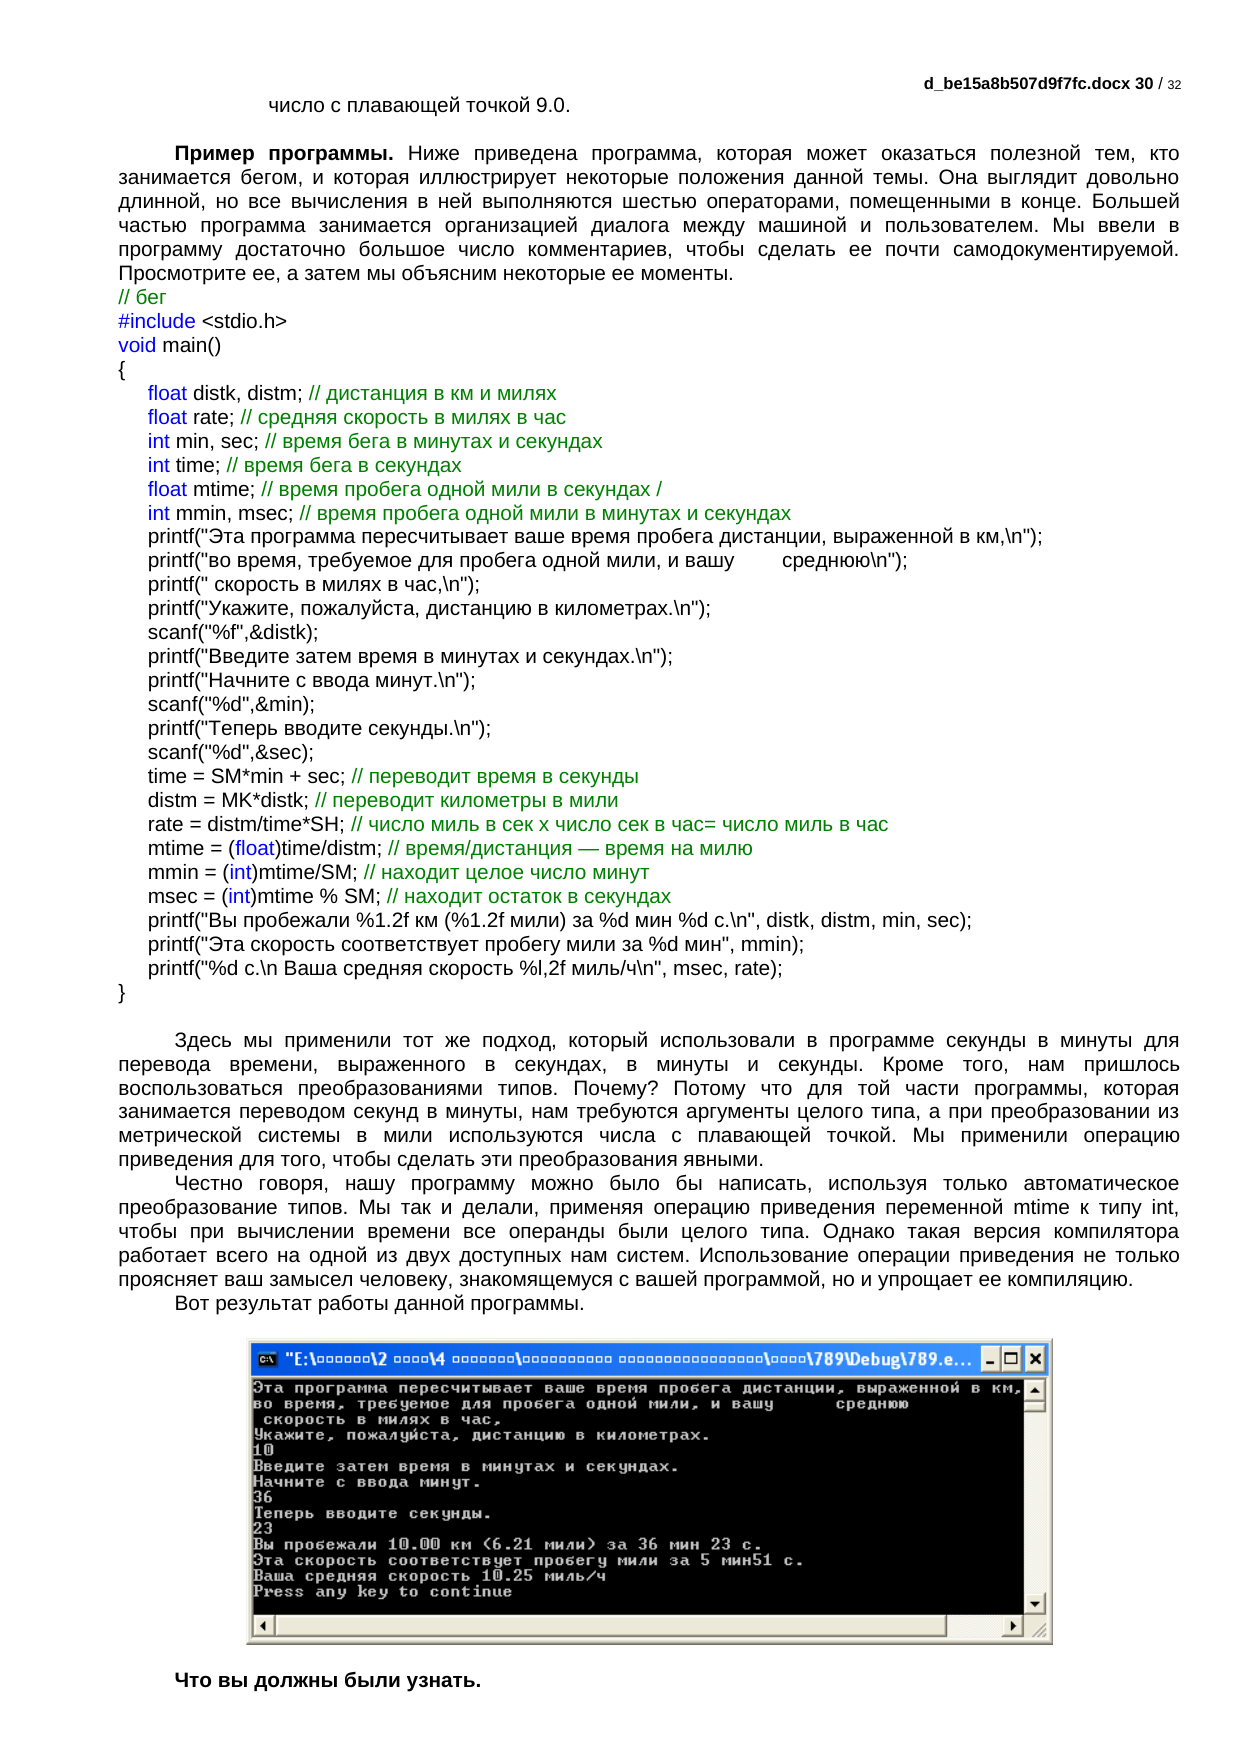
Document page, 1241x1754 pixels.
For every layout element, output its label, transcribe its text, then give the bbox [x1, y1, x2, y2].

text #include <stdio.h> [118, 309, 1181, 333]
text printf("Введите затем время в минутах и секундах.\n"); [148, 644, 1181, 668]
text Здесь мы применили тот же подход, который использовали в программе секунды в минуты для перевода времени, выраженного в секундах, в минуты и секунды. Кроме того, нам пришлось воспользоваться преобразованиями типов. Почему? Потому что для той части программы, которая занимается переводом секунд в минуты, нам требуются аргументы целого типа, а при преобразовании из метрической системы в мили используются числа с плавающей точкой. Мы применили операцию приведения для того, чтобы сделать эти преобразования явными. [118, 1027, 1181, 1171]
text float distk, distm; // дистанция в км и милях [148, 381, 1181, 404]
text } [118, 979, 1181, 1003]
text Пример программы. Ниже приведена программа, которая может оказаться полезной тем, кто занимается бегом, и которая иллюстрирует некоторые положения данной темы. Она выглядит довольно длинной, но все вычисления в ней выполняются шестью операторами, помещенными в конце. Большей частью программа занимается организацией диалога между машиной и пользователем. Мы ввели в программу достаточно большое число комментариев, чтобы сделать ее почти самодокументируемой. Просмотрите ее, а затем мы объясним некоторые ее моменты. [118, 141, 1181, 285]
text число с плавающей точкой 9.0. [118, 93, 1181, 117]
text int min, sec; // время бега в минутах и секундах [148, 428, 1181, 452]
text msec = (int)mtime % SM; // находит остаток в секундах [148, 884, 1181, 908]
text distm = MK*distk; // переводит километры в мили [148, 788, 1181, 812]
text mtime = (float)time/distm; // время/дистанция — время на милю [148, 836, 1181, 860]
text { [118, 357, 1181, 381]
text printf("Начните с ввода минут.\n"); [148, 668, 1181, 692]
text Что вы должны были узнать. [118, 1668, 1181, 1692]
text mmin = (int)mtime/SM; // находит целое число минут [148, 860, 1181, 884]
text int mmin, msec; // время пробега одной мили в минутах и секундах [148, 500, 1181, 524]
text printf("во время, требуемое для пробега одной мили, и вашу среднюю\n"); [148, 548, 1181, 572]
picture [246, 1338, 1053, 1645]
text time = SM*min + sec; // переводит время в секунды [148, 764, 1181, 788]
text void main() [118, 333, 1181, 357]
text printf("Эта скорость соответствует пробегу мили за %d мин", mmin); [148, 932, 1181, 956]
text printf(" скорость в милях в час,\n"); [148, 572, 1181, 596]
text printf("Эта программа пересчитывает ваше время пробега дистанции, выраженной в км,\n"); [148, 524, 1181, 548]
text scanf("%f",&distk); [148, 620, 1181, 644]
text int time; // время бега в секундах [148, 452, 1181, 476]
text float mtime; // время пробега одной мили в секундах / [148, 476, 1181, 500]
text printf("Теперь вводите секунды.\n"); [148, 716, 1181, 740]
text Вот результат работы данной программы. [118, 1291, 1181, 1315]
text printf("Укажите, пожалуйста, дистанцию в километрах.\n"); [148, 596, 1181, 620]
text float rate; // средняя скорость в милях в час [148, 404, 1181, 428]
text // бег [118, 285, 1181, 309]
text printf("%d c.\n Ваша средняя скорость %l,2f миль/ч\n", msec, rate); [148, 956, 1181, 979]
text Честно говоря, нашу программу можно было бы написать, используя только автоматическое преобразование типов. Мы так и делали, применяя операцию приведения переменной mtime к типу int, чтобы при вычислении времени все операнды были целого типа. Однако такая версия компилятора работает всего на одной из двух доступных нам систем. Использование операции приведения не только проясняет ваш замысел человеку, знакомящемуся с вашей программой, но и упрощает ее компиляцию. [118, 1171, 1181, 1291]
text printf("Вы пробежали %1.2f км (%1.2f мили) за %d мин %d c.\n", distk, distm, min, sec); [148, 908, 1181, 932]
text scanf("%d",&min); [148, 692, 1181, 716]
text scanf("%d",&sec); [148, 740, 1181, 764]
text rate = distm/time*SH; // число миль в сек х число сек в час= число миль в час [148, 812, 1181, 836]
